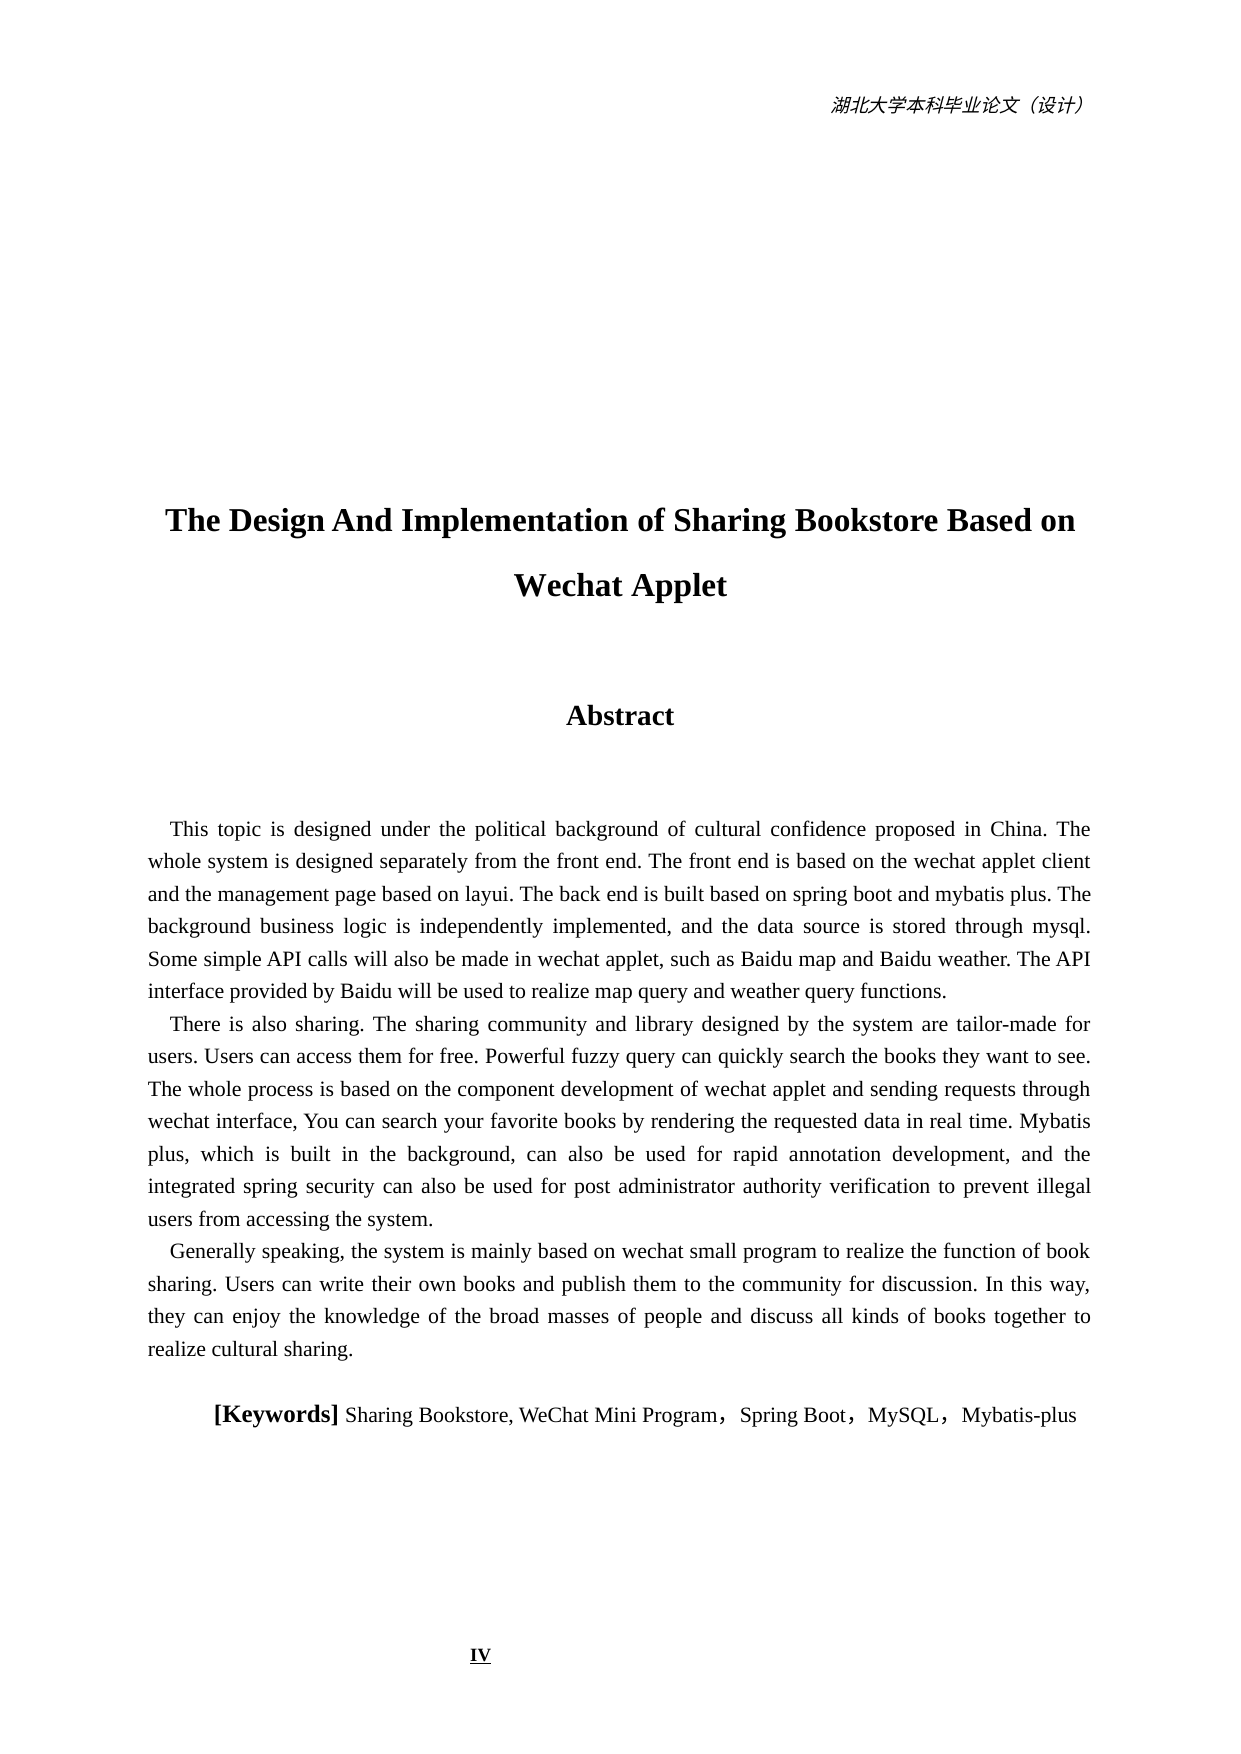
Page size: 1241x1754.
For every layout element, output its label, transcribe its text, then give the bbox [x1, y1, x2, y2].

text The Design And Implementation of Sharing Bookstore Based on Wechat Applet [148, 487, 1093, 617]
text [Keywords] Sharing Bookstore, WeChat Mini Program，Spring Boot，MySQL，Mybatis-plus [148, 1397, 1093, 1429]
text This topic is designed under the political background of cultural confidence proposed in China. The whole system is designed separately from the front end. The front end is based on the wechat applet client and the management page based on layui. The back end is built based on spring boot and mybatis plus. The background business logic is independently implemented, and the data source is stored through mysql. Some simple API calls will also be made in wechat applet, such as Baidu map and Baidu weather. The API interface provided by Baidu will be used to realize map query and weather query functions. [148, 812, 1093, 1007]
text Generally speaking, the system is mainly based on wechat small program to realize the function of book sharing. Users can write their own books and publish them to the community for discussion. In this way, they can enjoy the knowledge of the broad masses of people and discuss all kinds of books together to realize cultural sharing. [148, 1234, 1093, 1364]
text There is also sharing. The sharing community and library designed by the system are tailor-made for users. Users can access them for free. Powerful fuzzy query can quickly search the books they want to see. The whole process is based on the component development of wechat applet and sending requests through wechat interface, You can search your favorite books by rendering the requested data in real time. Mybatis plus, which is built in the background, can also be used for rapid annotation development, and the integrated spring security can also be used for post administrator authority verification to prevent illegal users from accessing the system. [148, 1007, 1093, 1234]
text Abstract [148, 682, 1093, 747]
